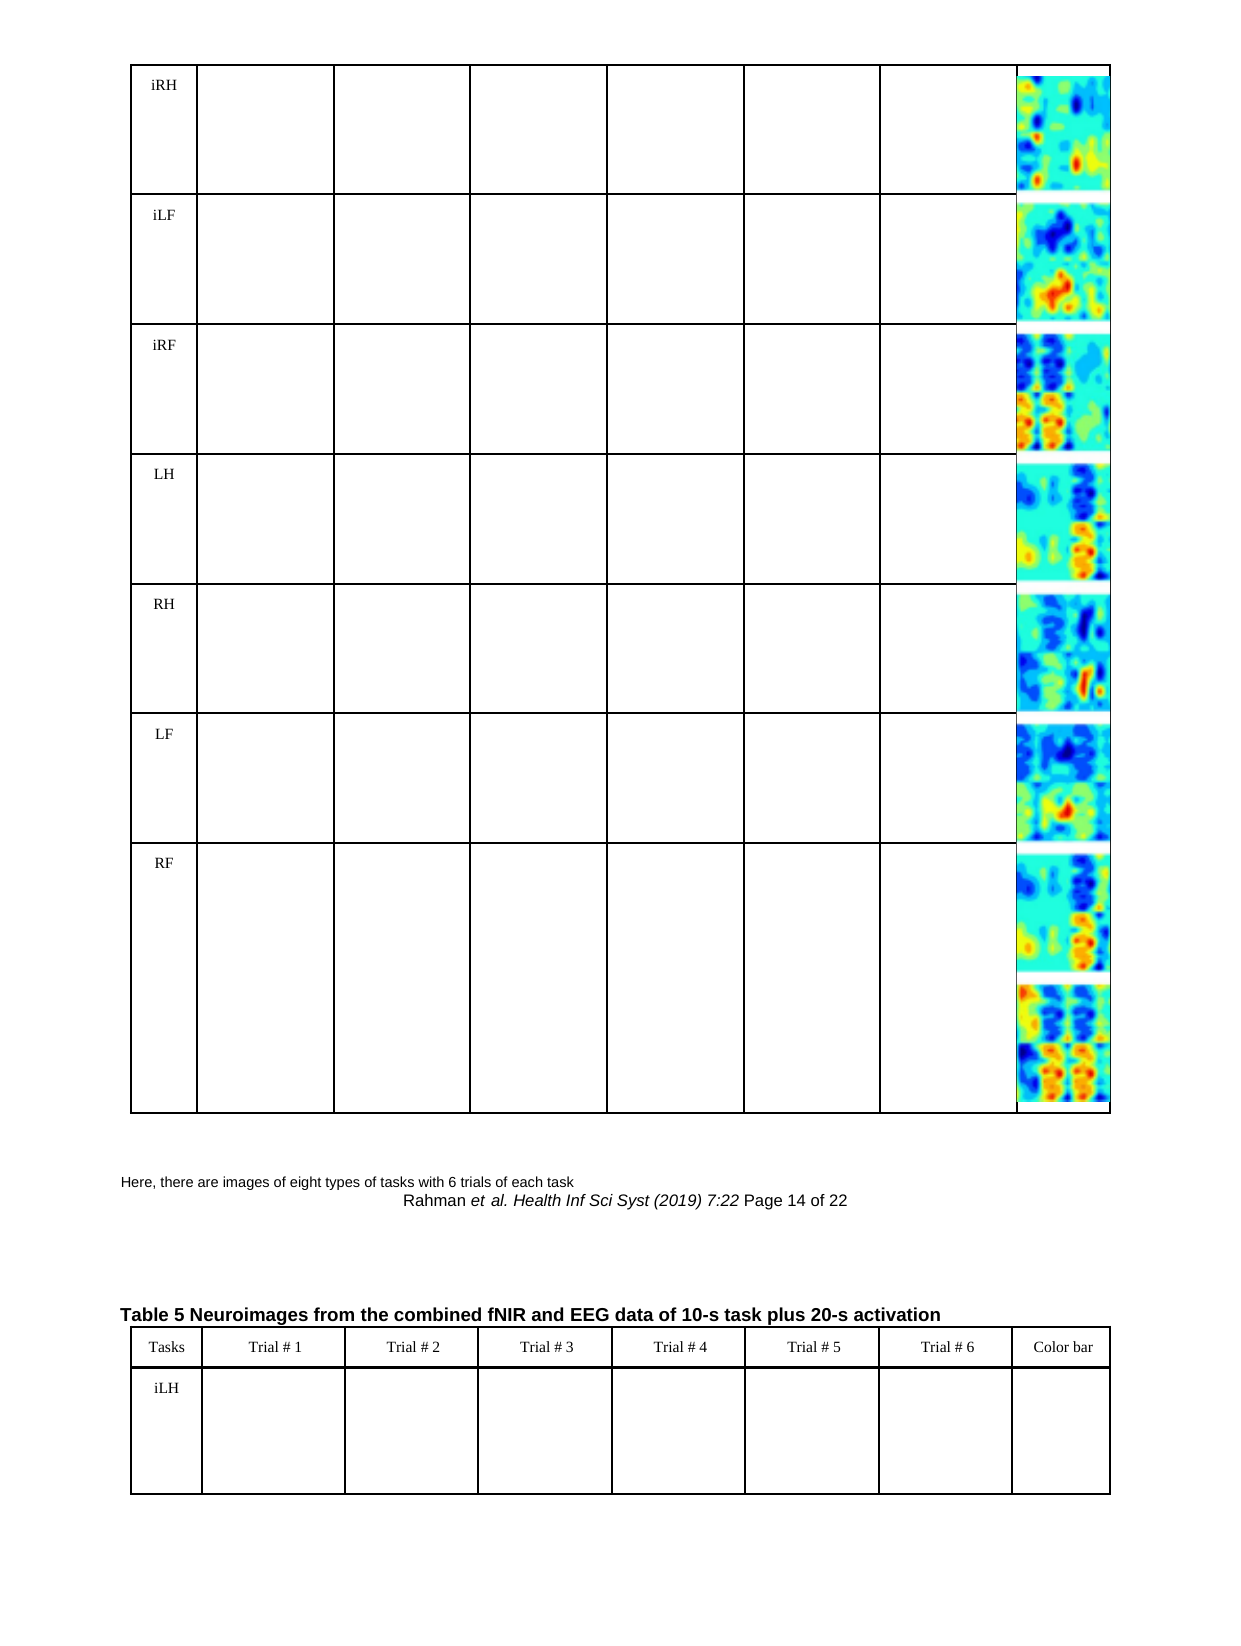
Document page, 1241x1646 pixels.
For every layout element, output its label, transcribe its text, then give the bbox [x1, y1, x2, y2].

table_cell RH [132, 585, 196, 712]
picture [1016, 76, 1110, 1102]
table_cell [198, 195, 333, 323]
picture [1016, 165, 1026, 183]
table_cell [479, 1369, 611, 1493]
table_cell [471, 325, 606, 453]
text Here, there are images of eight types of tasks with 6 trials of each task [121, 1174, 1131, 1191]
table_cell [471, 66, 606, 193]
table_header Trial # 4 [613, 1328, 744, 1366]
table_cell iRF [132, 325, 196, 453]
table_cell [346, 1369, 477, 1493]
picture [1019, 653, 1039, 701]
picture [1022, 166, 1032, 172]
table_cell [471, 844, 606, 1112]
picture [1016, 481, 1035, 505]
table_cell [880, 1369, 1011, 1493]
table_cell [198, 714, 333, 842]
table_cell [335, 66, 469, 193]
table_header Color bar [1013, 1328, 1109, 1366]
table_cell [198, 844, 333, 1112]
table_cell [203, 1369, 344, 1493]
table_cell iRH [132, 66, 196, 193]
table_cell RF [132, 844, 196, 1112]
text Table 5 Neuroimages from the combined fNIR and EEG data of 10-s task plus 20-s activation [120, 1304, 1131, 1326]
table_cell [881, 195, 1016, 323]
text Rahman et al. Health Inf Sci Syst (2019) 7:22 Page 14 of 22 [119, 1191, 1131, 1210]
table_cell [335, 455, 469, 582]
table_cell [198, 455, 333, 582]
table_cell [335, 325, 469, 453]
table_header Trial # 6 [880, 1328, 1011, 1366]
table_cell [1013, 1369, 1109, 1493]
table_cell [881, 66, 1016, 193]
table_cell LH [132, 455, 196, 582]
table_cell iLH [132, 1369, 201, 1493]
table_cell [608, 455, 743, 582]
table_cell [745, 195, 879, 323]
table_cell [745, 585, 879, 712]
table_header Trial # 1 [203, 1328, 344, 1366]
table_cell [471, 455, 606, 582]
table_header Trial # 5 [746, 1328, 878, 1366]
table_cell [613, 1369, 744, 1493]
table_cell [745, 66, 879, 193]
table_cell [745, 455, 879, 582]
picture [1080, 646, 1089, 652]
table_cell [471, 585, 606, 712]
picture [1105, 803, 1110, 814]
table_cell [608, 195, 743, 323]
table_cell [608, 325, 743, 453]
table_header Trial # 2 [346, 1328, 477, 1366]
table_cell [608, 66, 743, 193]
table_cell [471, 195, 606, 323]
picture [1101, 927, 1110, 939]
table_cell [198, 325, 333, 453]
picture [1016, 872, 1035, 896]
table_cell [471, 714, 606, 842]
table_cell [881, 325, 1016, 453]
table_cell [335, 195, 469, 323]
table_cell [881, 455, 1016, 582]
table_cell [198, 585, 333, 712]
table_header Tasks [132, 1328, 201, 1366]
table_cell [1018, 66, 1109, 76]
table_header Trial # 3 [479, 1328, 611, 1366]
picture [1104, 789, 1110, 796]
table_cell [881, 844, 1016, 1112]
table_cell [608, 844, 743, 1112]
table_cell LF [132, 714, 196, 842]
table_cell [608, 714, 743, 842]
table_cell [335, 714, 469, 842]
table_cell [198, 66, 333, 193]
table_cell [881, 714, 1016, 842]
picture [1105, 408, 1110, 417]
table_cell [1018, 1102, 1109, 1112]
picture [1052, 764, 1070, 775]
table_cell [745, 844, 879, 1112]
table_cell [746, 1369, 878, 1493]
table_cell iLF [132, 195, 196, 323]
picture [1096, 626, 1105, 638]
table_cell [335, 844, 469, 1112]
picture [1090, 625, 1110, 652]
table_cell [745, 714, 879, 842]
table_cell [335, 585, 469, 712]
table_cell [881, 585, 1016, 712]
table_cell [745, 325, 879, 453]
table_cell [608, 585, 743, 712]
